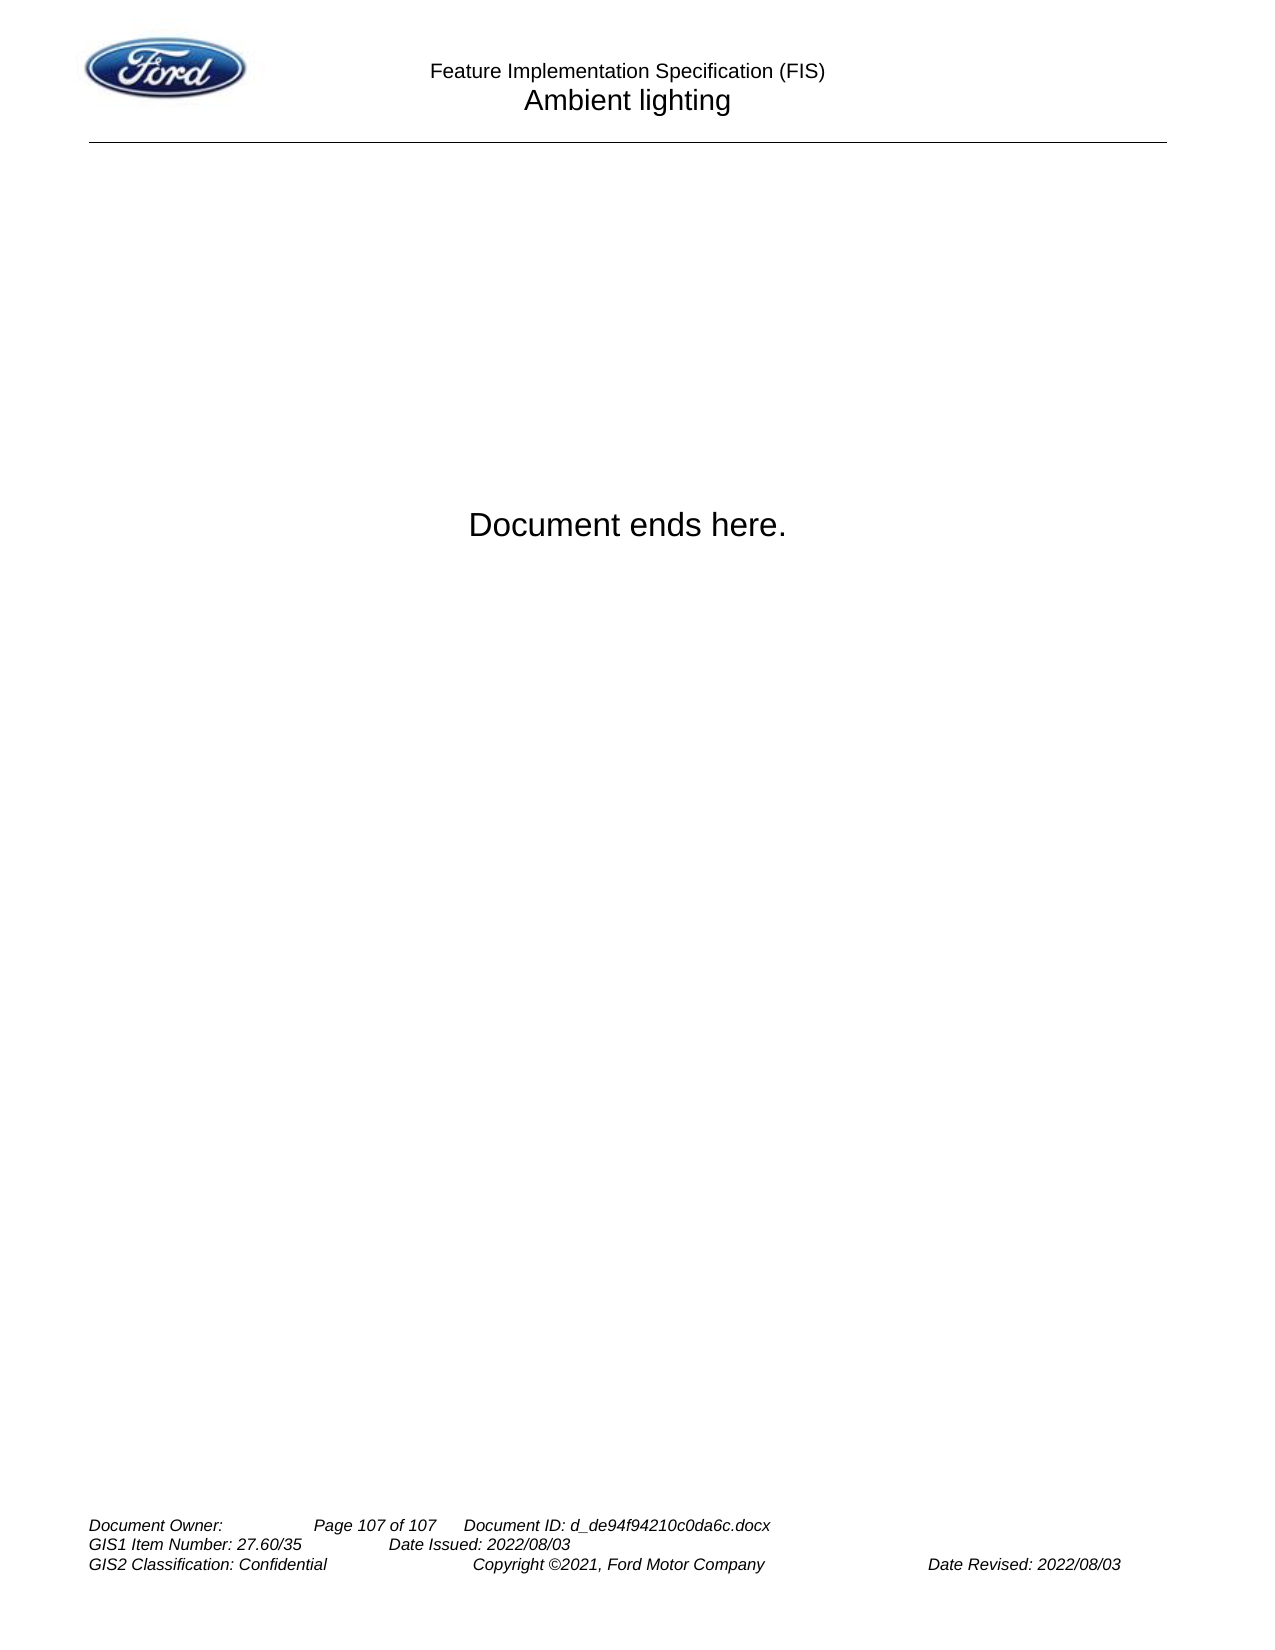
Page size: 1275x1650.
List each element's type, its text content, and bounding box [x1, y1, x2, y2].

text Document ends here. [89, 506, 1167, 544]
picture [65, 18, 266, 119]
